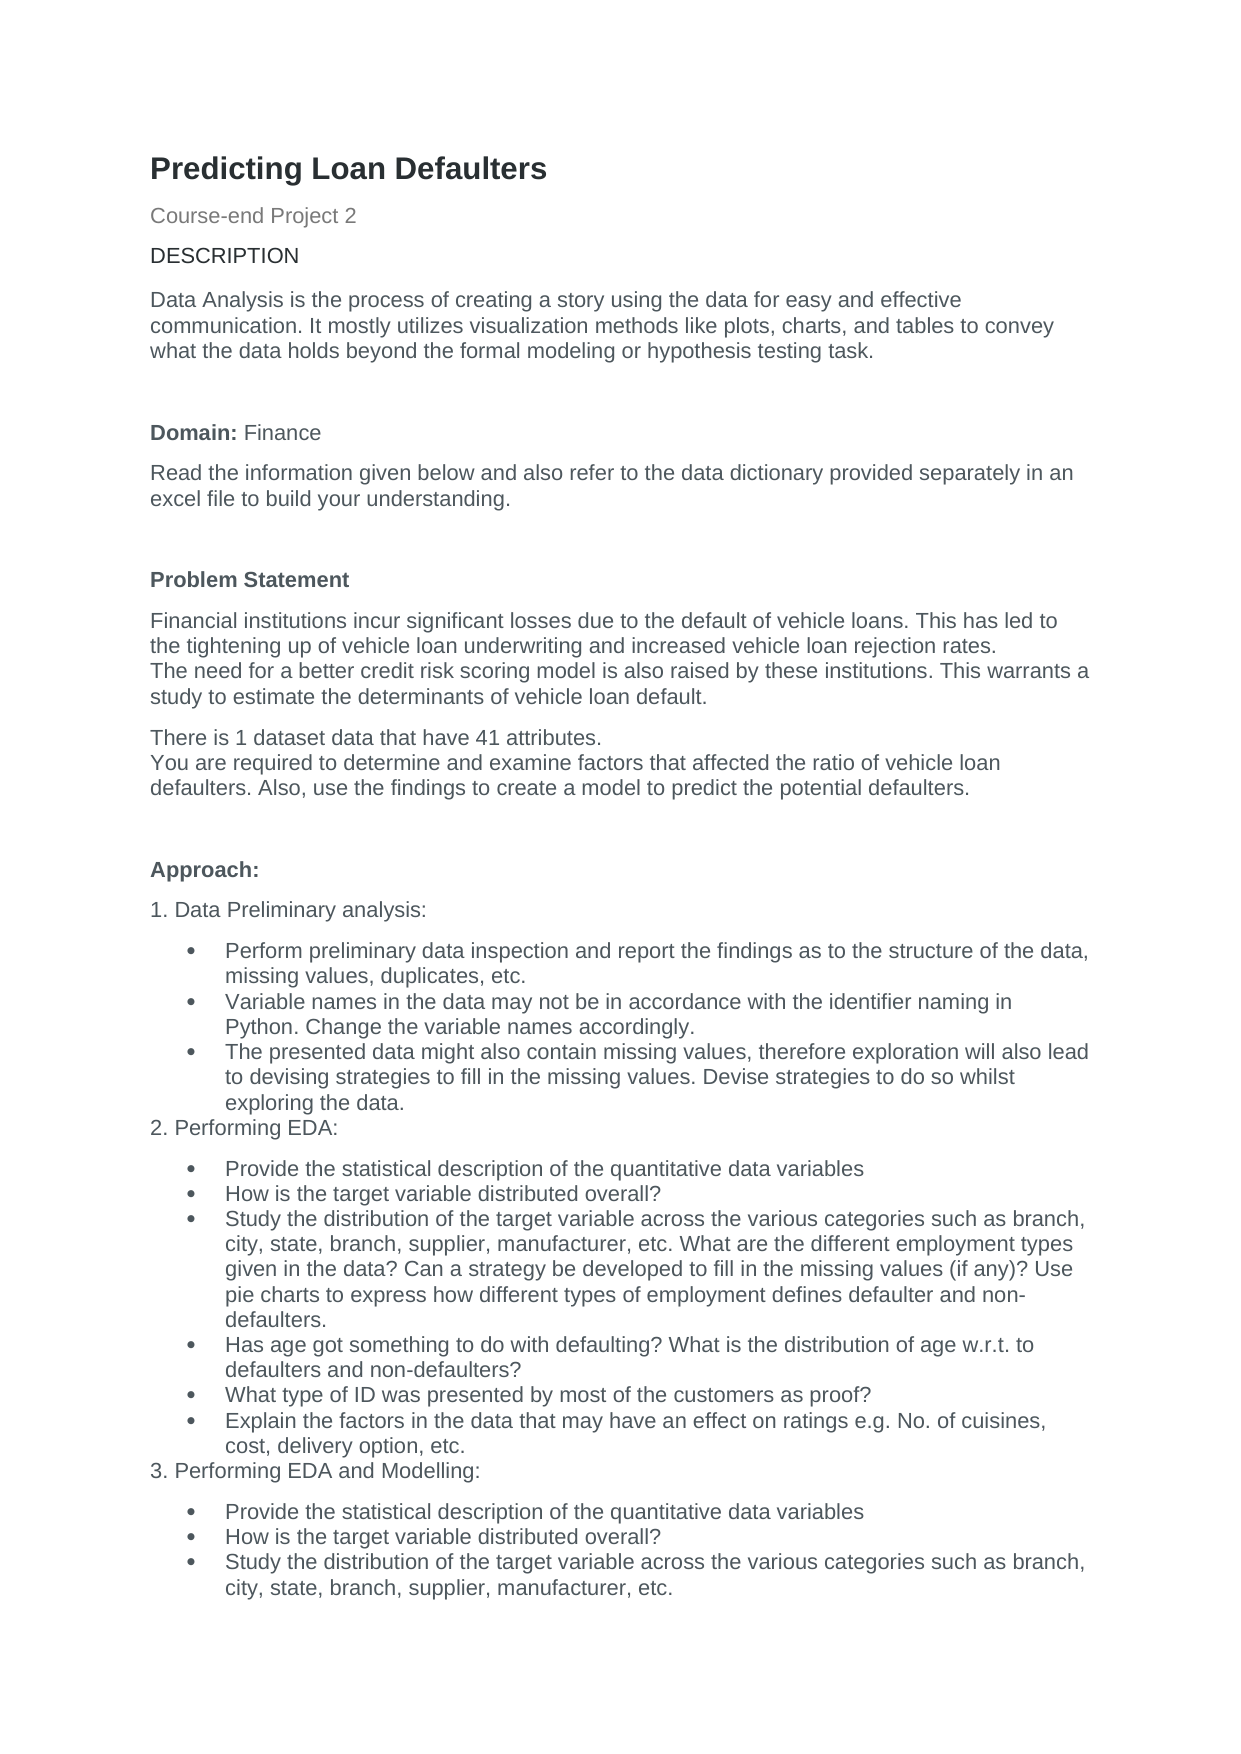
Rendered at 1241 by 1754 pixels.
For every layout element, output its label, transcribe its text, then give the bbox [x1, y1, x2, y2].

text Financial institutions incur significant losses due to the default of vehicle loans. This has led to the tightening up of vehicle loan underwriting and increased vehicle loan rejection rates. The need for a better credit risk scoring model is also raised by these institutions. This warrants a study to estimate the determinants of vehicle loan default. [150, 608, 1090, 709]
list Variable names in the data may not be in accordance with the identifier naming in Python. Change the variable names accordingly. [187, 989, 1090, 1039]
text Data Analysis is the process of creating a story using the data for easy and effective communication. It mostly utilizes visualization methods like plots, charts, and tables to convey what the data holds beyond the formal modeling or hypothesis testing task. [150, 287, 1090, 363]
text Read the information given below and also refer to the data dictionary provided separately in an excel file to build your understanding. [150, 460, 1090, 511]
text Approach: [150, 857, 1090, 882]
text Predicting Loan Defaulters [150, 150, 1090, 186]
list How is the target variable distributed overall? [187, 1524, 1090, 1549]
text DESCRIPTION [150, 243, 1090, 269]
list Perform preliminary data inspection and report the findings as to the structure of the data, missing values, duplicates, etc. [187, 938, 1090, 989]
list The presented data might also contain missing values, therefore exploration will also lead to devising strategies to fill in the missing values. Devise strategies to do so whilst exploring the data. [187, 1039, 1090, 1115]
text 2. Performing EDA: [150, 1115, 1090, 1140]
text Domain: Finance [150, 419, 1090, 445]
list Has age got something to do with defaulting? What is the distribution of age w.r.t. to defaulters and non-defaulters? [187, 1332, 1090, 1382]
list Provide the statistical description of the quantitative data variables [187, 1499, 1090, 1524]
list How is the target variable distributed overall? [187, 1181, 1090, 1206]
text 3. Performing EDA and Modelling: [150, 1458, 1090, 1483]
list Explain the factors in the data that may have an effect on ratings e.g. No. of cuisines, cost, delivery option, etc. [187, 1408, 1090, 1458]
text Course-end Project 2 [150, 203, 1090, 228]
list Study the distribution of the target variable across the various categories such as branch, city, state, branch, supplier, manufacturer, etc. What are the different employment types given in the data? Can a strategy be developed to fill in the missing values (if any)? Use pie charts to express how different types of employment defines defaulter and non-defaulters. [187, 1206, 1090, 1332]
list Provide the statistical description of the quantitative data variables [187, 1156, 1090, 1181]
list Study the distribution of the target variable across the various categories such as branch, city, state, branch, supplier, manufacturer, etc. [187, 1549, 1090, 1600]
text There is 1 dataset data that have 41 attributes. You are required to determine and examine factors that affected the ratio of vehicle loan defaulters. Also, use the findings to create a model to predict the potential defaulters. [150, 724, 1090, 800]
text 1. Data Preliminary analysis: [150, 897, 1090, 923]
text Problem Statement [150, 567, 1090, 592]
list What type of ID was presented by most of the customers as proof? [187, 1382, 1090, 1408]
